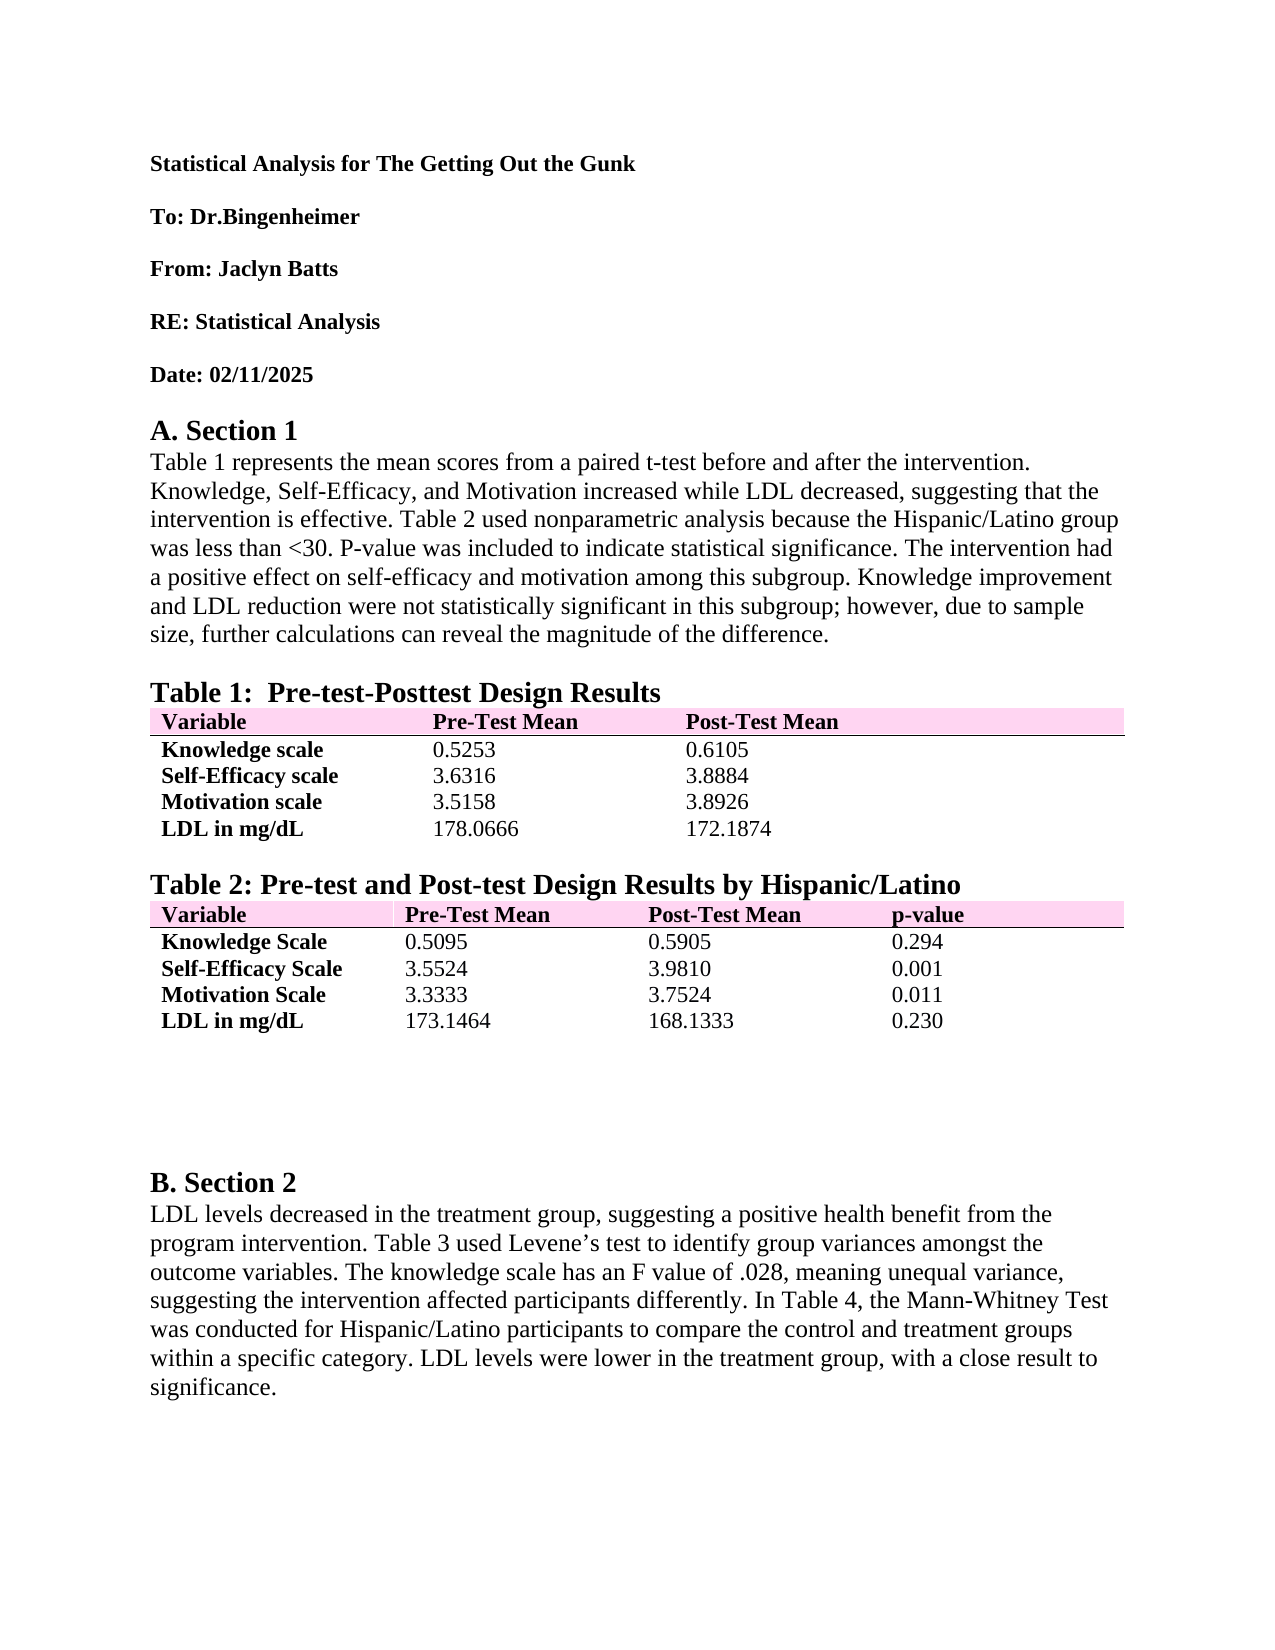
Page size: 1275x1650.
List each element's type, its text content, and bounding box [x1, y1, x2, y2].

table_cell 3.8926 [674, 788, 1124, 815]
table_cell 3.6316 [421, 762, 674, 788]
table_cell 0.5095 [394, 928, 637, 955]
table_cell Motivation scale [150, 788, 421, 815]
table_cell Knowledge Scale [150, 928, 393, 955]
table_header Variable [150, 901, 393, 927]
table_cell 172.1874 [674, 815, 1124, 841]
text A. Section 1 [150, 413, 1125, 447]
table_cell LDL in mg/dL [150, 815, 421, 841]
table_cell 3.5524 [394, 955, 637, 981]
table_cell 0.5253 [421, 736, 674, 762]
table_cell Self-Efficacy Scale [150, 955, 393, 981]
text Date: 02/11/2025 [150, 361, 1125, 387]
table_cell 0.011 [880, 981, 1124, 1007]
table_cell 0.5905 [637, 928, 880, 955]
table_cell 3.9810 [637, 955, 880, 981]
table_header p-value [880, 901, 1124, 927]
table_cell 0.6105 [674, 736, 1124, 762]
table_cell 0.294 [880, 928, 1124, 955]
table_cell LDL in mg/dL [150, 1008, 393, 1034]
text B. Section 2 [150, 1166, 1125, 1199]
table_header Variable [150, 708, 421, 734]
table_cell 173.1464 [394, 1008, 637, 1034]
text RE: Statistical Analysis [150, 308, 1125, 334]
table_cell 0.001 [880, 955, 1124, 981]
table_header Pre-Test Mean [394, 901, 637, 927]
table_cell 168.1333 [637, 1008, 880, 1034]
table_header Post-Test Mean [637, 901, 880, 927]
table_cell 0.230 [880, 1008, 1124, 1034]
table_cell Knowledge scale [150, 736, 421, 762]
table_cell 3.3333 [394, 981, 637, 1007]
text Table 1 represents the mean scores from a paired t-test before and after the intervention. Knowledge, Self-Efficacy, and Motivation increased while LDL decreased, suggesting that the intervention is effective. Table 2 used nonparametric analysis because the Hispanic/Latino group was less than <30. P-value was included to indicate statistical significance. The intervention had a positive effect on self-efficacy and motivation among this subgroup. Knowledge improvement and LDL reduction were not statistically significant in this subgroup; however, due to sample size, further calculations can reveal the magnitude of the difference. [150, 447, 1125, 648]
text Table 1: Pre-test-Posttest Design Results [150, 675, 1125, 708]
table_cell Motivation Scale [150, 981, 393, 1007]
table_cell 178.0666 [421, 815, 674, 841]
text From: Jaclyn Batts [150, 255, 1125, 282]
text Statistical Analysis for The Getting Out the Gunk [150, 150, 1125, 176]
table_header Pre-Test Mean [421, 708, 674, 734]
table_cell Self-Efficacy scale [150, 762, 421, 788]
text Table 2: Pre-test and Post-test Design Results by Hispanic/Latino [150, 867, 1125, 901]
table_cell 3.5158 [421, 788, 674, 815]
table_cell 3.7524 [637, 981, 880, 1007]
table_header Post-Test Mean [674, 708, 1124, 734]
text To: Dr.Bingenheimer [150, 203, 1125, 229]
table_cell 3.8884 [674, 762, 1124, 788]
text LDL levels decreased in the treatment group, suggesting a positive health benefit from the program intervention. Table 3 used Levene’s test to identify group variances amongst the outcome variables. The knowledge scale has an F value of .028, meaning unequal variance, suggesting the intervention affected participants differently. In Table 4, the Mann-Whitney Test was conducted for Hispanic/Latino participants to compare the control and treatment groups within a specific category. LDL levels were lower in the treatment group, with a close result to significance. [150, 1199, 1125, 1400]
